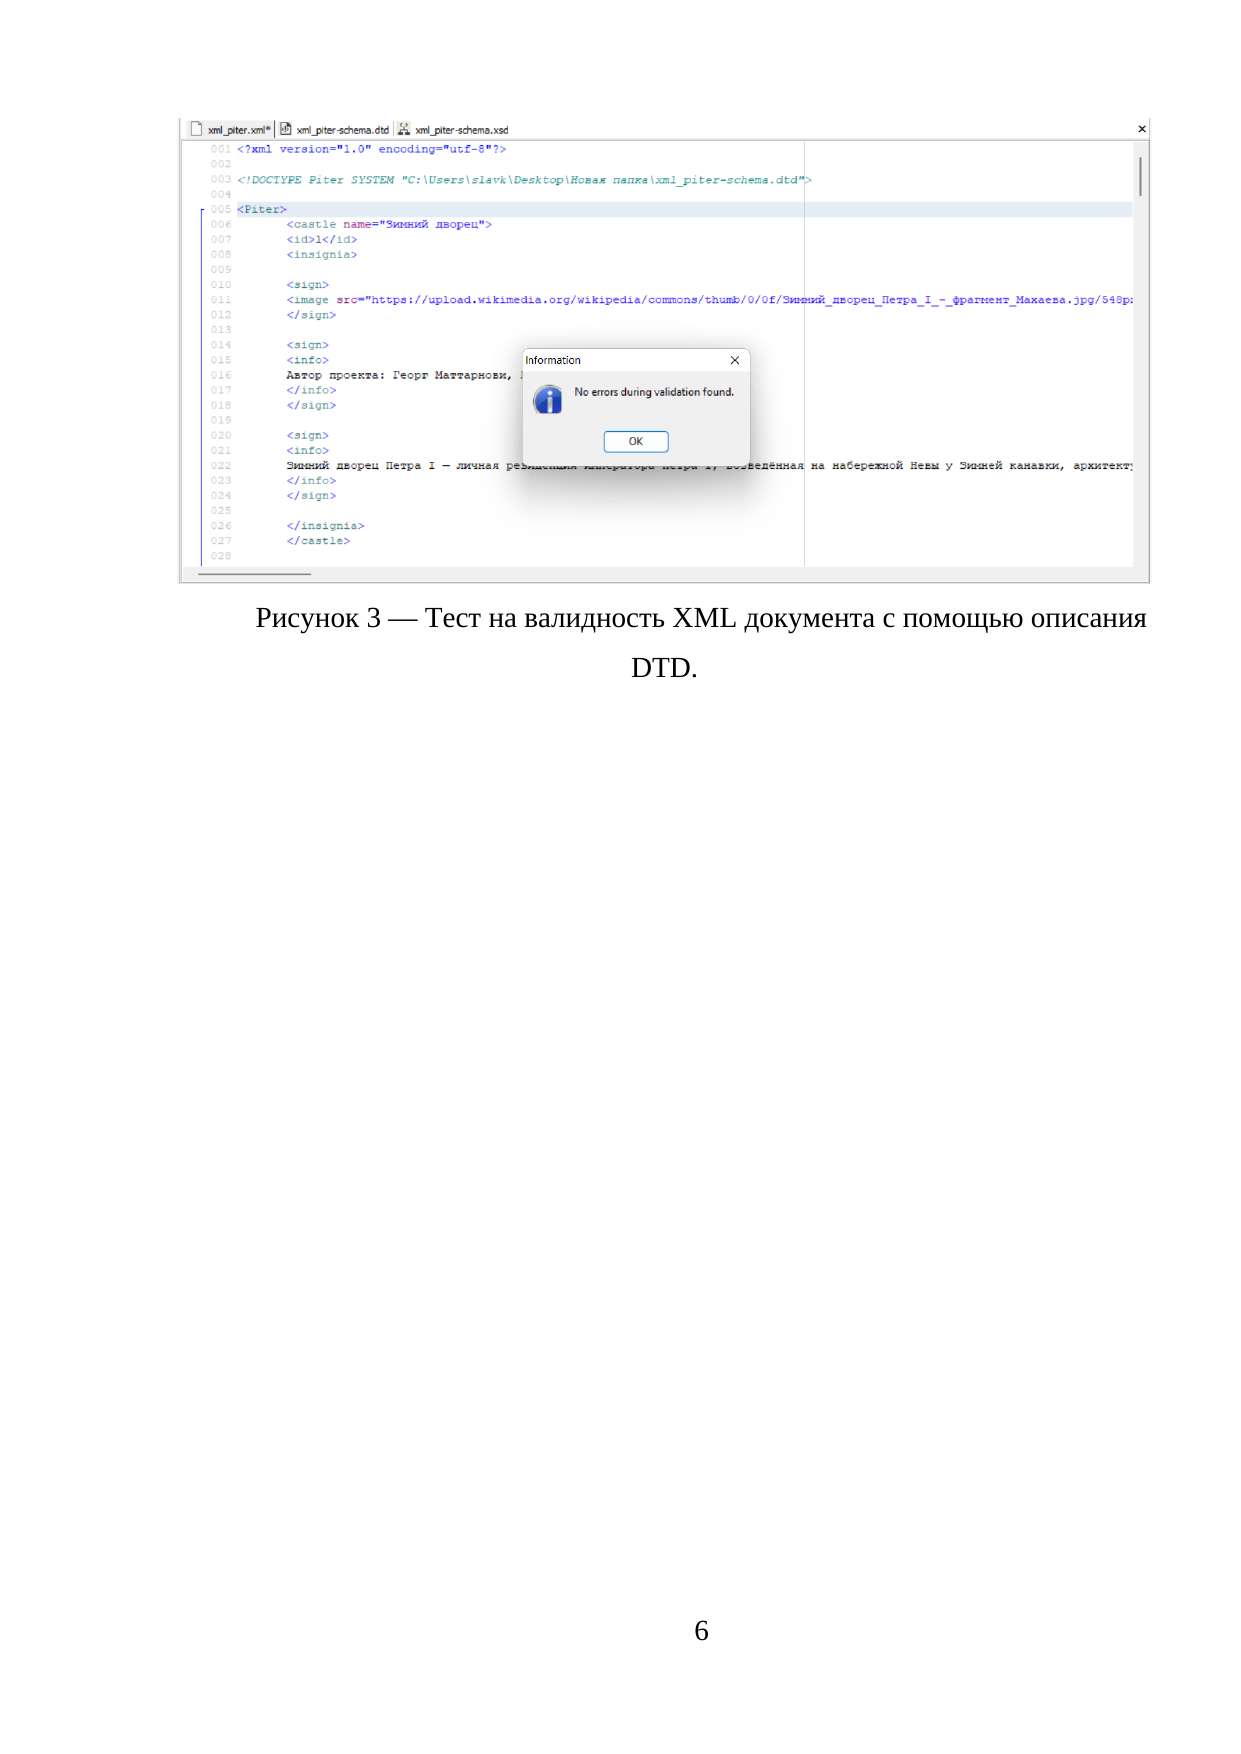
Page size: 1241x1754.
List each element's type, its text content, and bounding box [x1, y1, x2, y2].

picture [177, 118, 1152, 584]
text Рисунок 3 — Тест на валидность XML документа с помощью описания DTD. [177, 600, 1152, 684]
